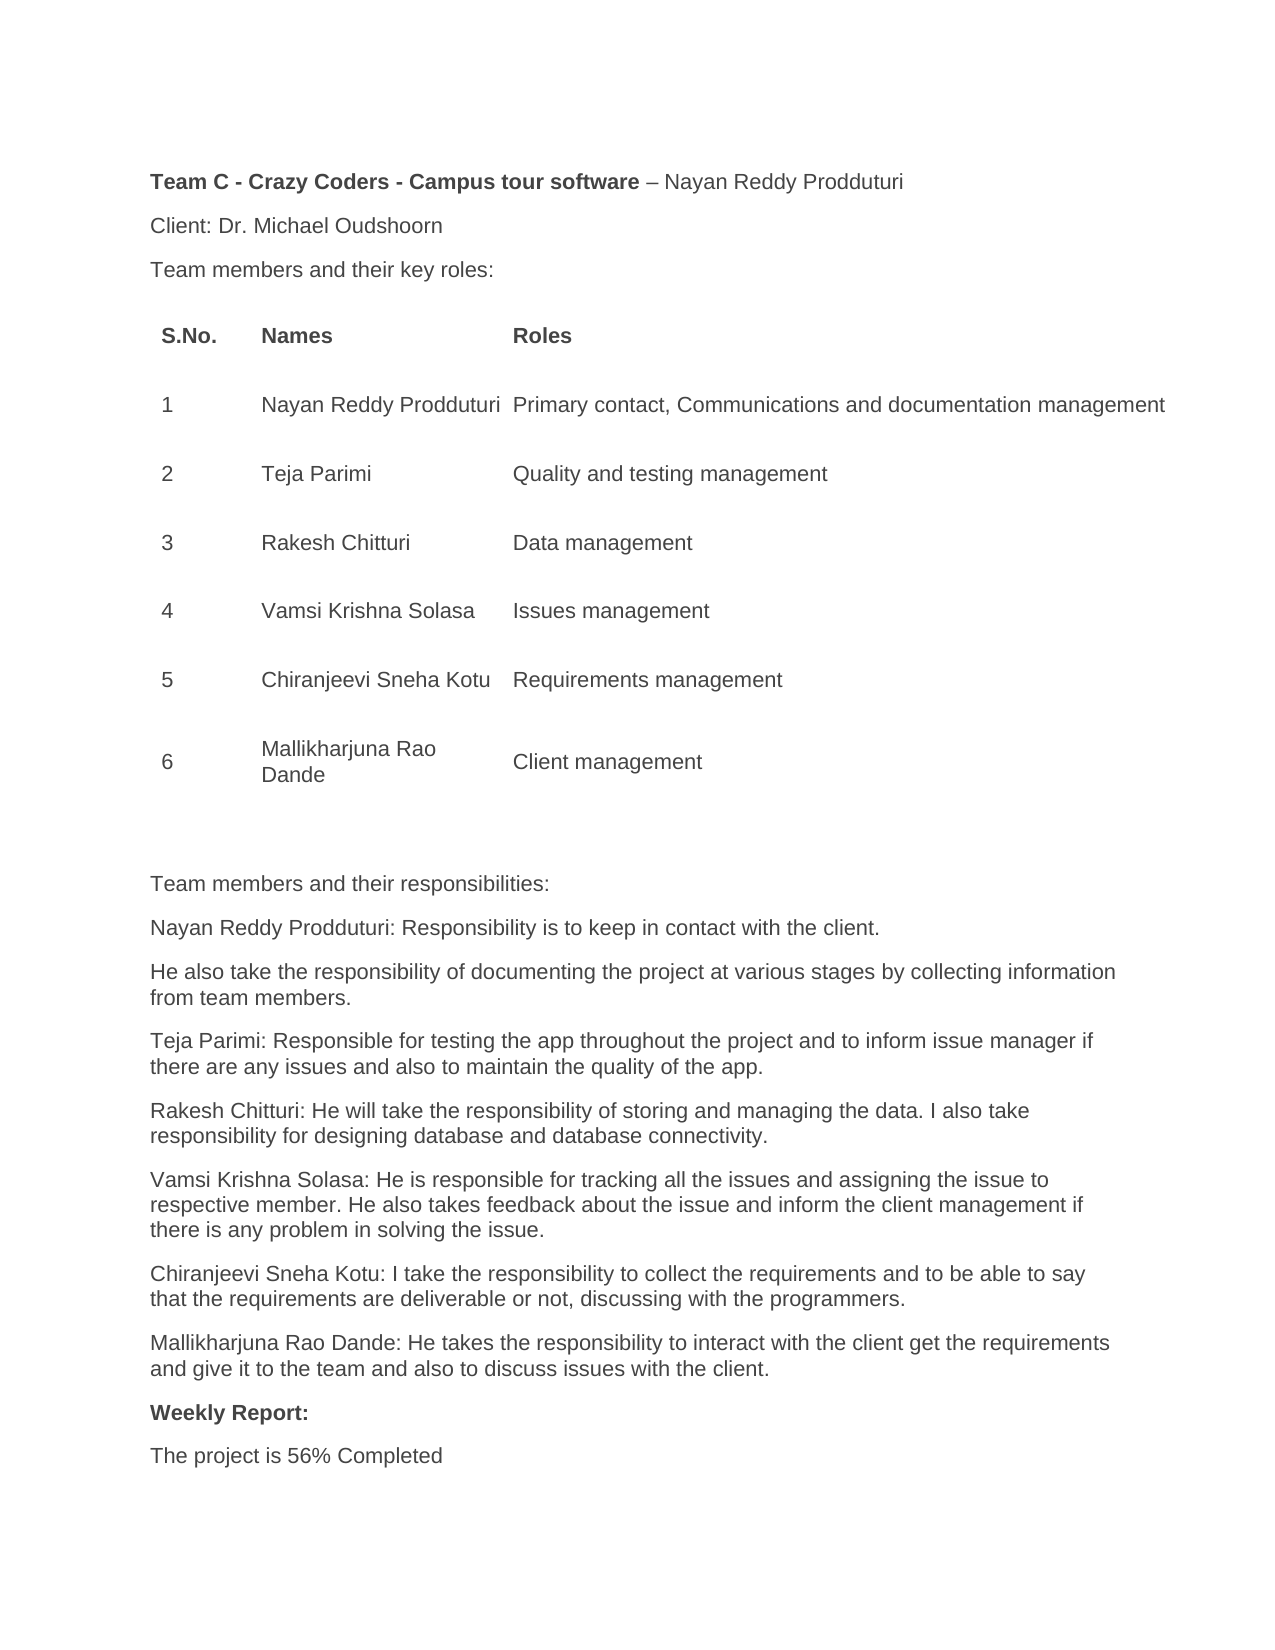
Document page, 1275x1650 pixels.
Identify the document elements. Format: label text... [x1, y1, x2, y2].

text Vamsi Krishna Solasa: He is responsible for tracking all the issues and assigning the issue to respective member. He also takes feedback about the issue and inform the client management if there is any problem in solving the issue. [150, 1167, 1125, 1242]
text Rakesh Chitturi: He will take the responsibility of storing and managing the data. I also take responsibility for designing database and database connectivity. [150, 1097, 1125, 1148]
table_cell Rakesh Chitturi [258, 508, 509, 576]
table_header Roles [510, 301, 1189, 369]
text Client: Dr. Michael Oudshoorn [150, 213, 1125, 238]
table_cell 2 [158, 439, 258, 507]
text Teja Parimi: Responsible for testing the app throughout the project and to inform issue manager if there are any issues and also to maintain the quality of the app. [150, 1028, 1125, 1079]
table_cell 6 [158, 714, 258, 808]
table_cell Vamsi Krishna Solasa [258, 576, 509, 645]
text Team C - Crazy Coders - Campus tour software – Nayan Reddy Prodduturi [150, 169, 1125, 194]
text Weekly Report: [150, 1399, 1125, 1424]
text Team members and their responsibilities: [150, 871, 1125, 896]
table_header S.No. [158, 301, 258, 369]
table_cell 5 [158, 645, 258, 714]
table_header Names [258, 301, 509, 369]
text He also take the responsibility of documenting the project at various stages by collecting information from team members. [150, 959, 1125, 1009]
table_cell Teja Parimi [258, 439, 509, 507]
table_cell Chiranjeevi Sneha Kotu [258, 645, 509, 714]
table_cell 1 [158, 370, 258, 438]
text Chiranjeevi Sneha Kotu: I take the responsibility to collect the requirements and to be able to say that the requirements are deliverable or not, discussing with the programmers. [150, 1261, 1125, 1311]
text The project is 56% Completed [150, 1443, 1125, 1468]
text Team members and their key roles: [150, 257, 1125, 282]
table_cell Mallikharjuna Rao Dande [258, 714, 509, 808]
table_cell Quality and testing management [510, 439, 1189, 507]
table_cell Client management [510, 714, 1189, 808]
table_cell 4 [158, 576, 258, 645]
text Nayan Reddy Prodduturi: Responsibility is to keep in contact with the client. [150, 915, 1125, 940]
table_cell 3 [158, 508, 258, 576]
table_cell Nayan Reddy Prodduturi [258, 370, 509, 438]
table_cell Primary contact, Communications and documentation management [510, 370, 1189, 438]
text Mallikharjuna Rao Dande: He takes the responsibility to interact with the client get the requirements and give it to the team and also to discuss issues with the client. [150, 1330, 1125, 1381]
table_cell Data management [510, 508, 1189, 576]
table_cell Issues management [510, 576, 1189, 645]
table_cell Requirements management [510, 645, 1189, 714]
